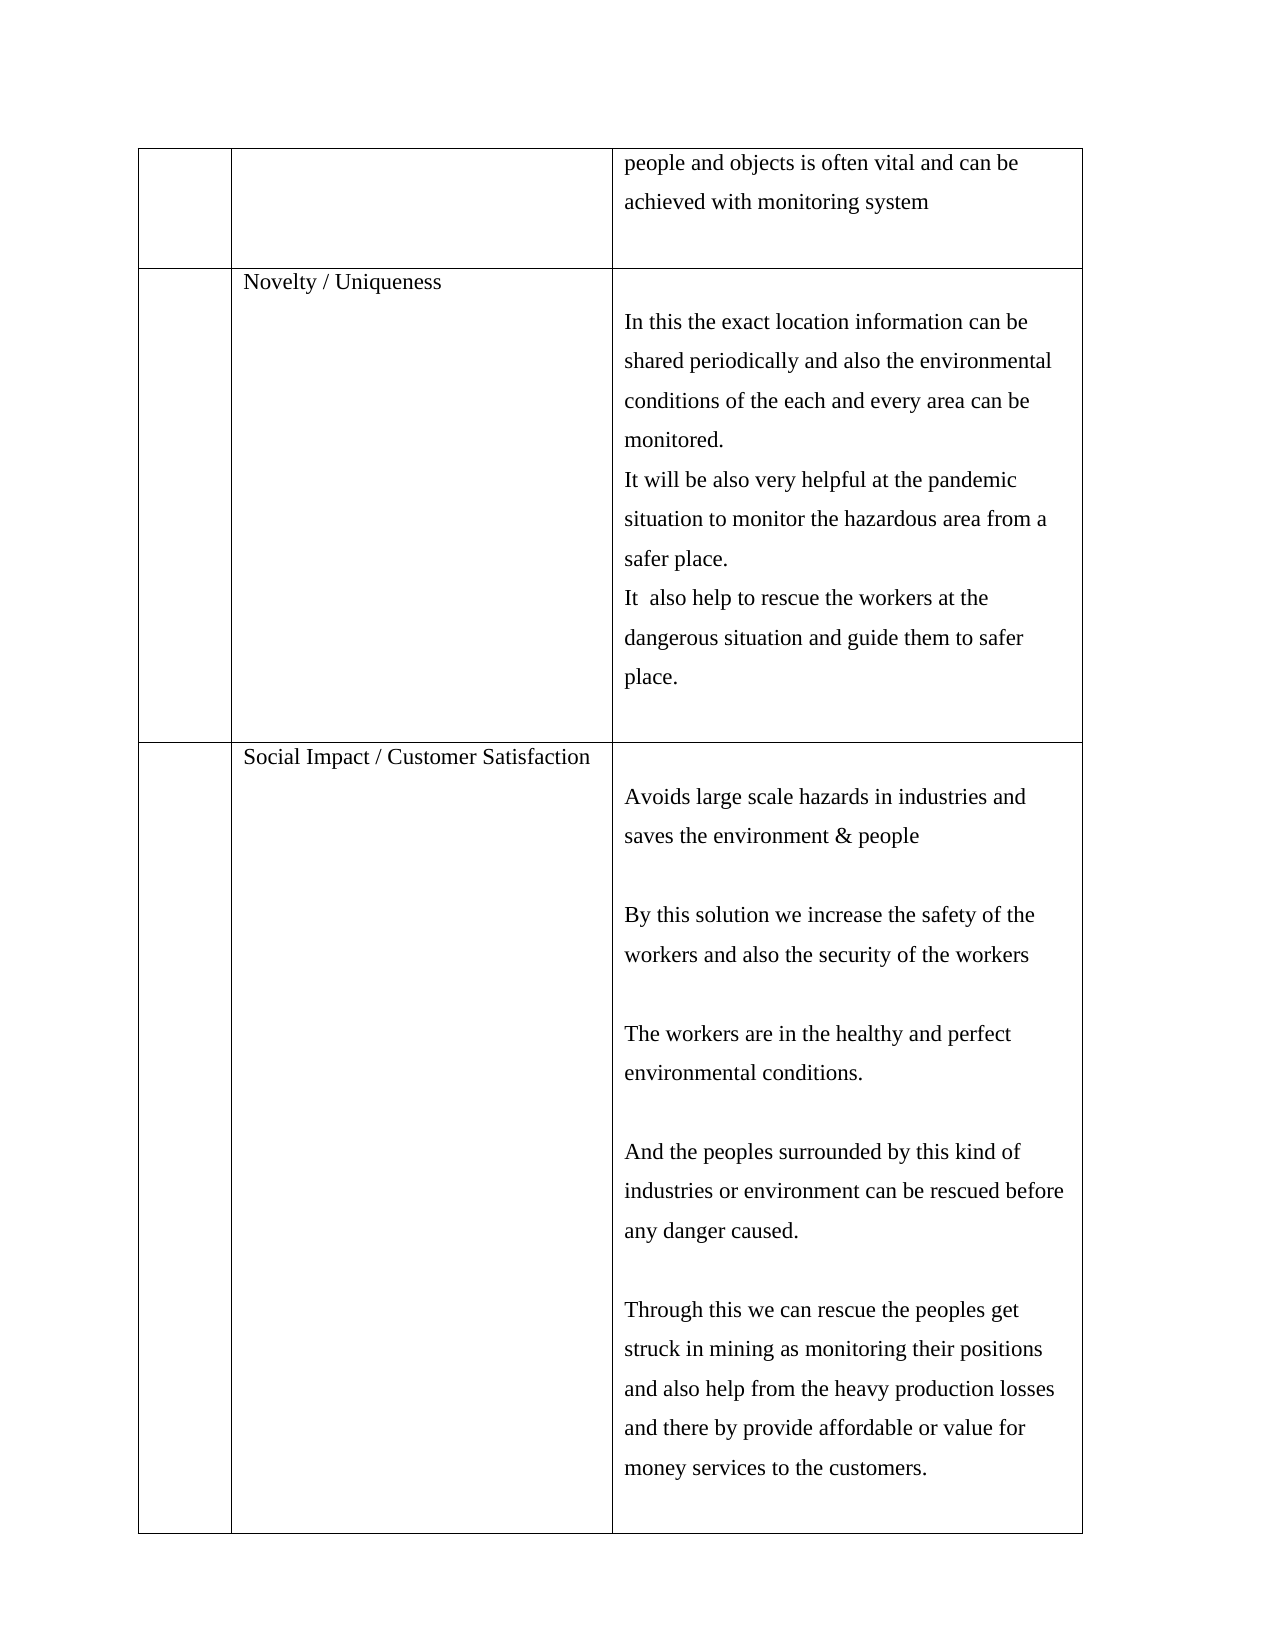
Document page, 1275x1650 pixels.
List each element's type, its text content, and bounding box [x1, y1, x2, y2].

table_cell Novelty / Uniqueness [232, 269, 612, 742]
table_cell Avoids large scale hazards in industries and saves the environment & people By this solution we increase the safety of the workers and also the security of the workers The workers are in the healthy and perfect environmental conditions. And the peoples surrounded by this kind of industries or environment can be rescued before any danger caused. Through this we can rescue the peoples get struck in mining as monitoring their positions and also help from the heavy production losses and there by provide affordable or value for money services to the customers. [613, 743, 1082, 1533]
table_cell Social Impact / Customer Satisfaction [232, 743, 612, 1533]
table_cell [613, 149, 1082, 267]
table_cell [139, 743, 231, 1533]
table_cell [232, 149, 612, 267]
table_cell [139, 149, 231, 267]
table_cell In this the exact location information can be shared periodically and also the environmental conditions of the each and every area can be monitored. It will be also very helpful at the pandemic situation to monitor the hazardous area from a safer place. It also help to rescue the workers at the dangerous situation and guide them to safer place. [613, 269, 1082, 742]
table_cell [139, 269, 231, 742]
